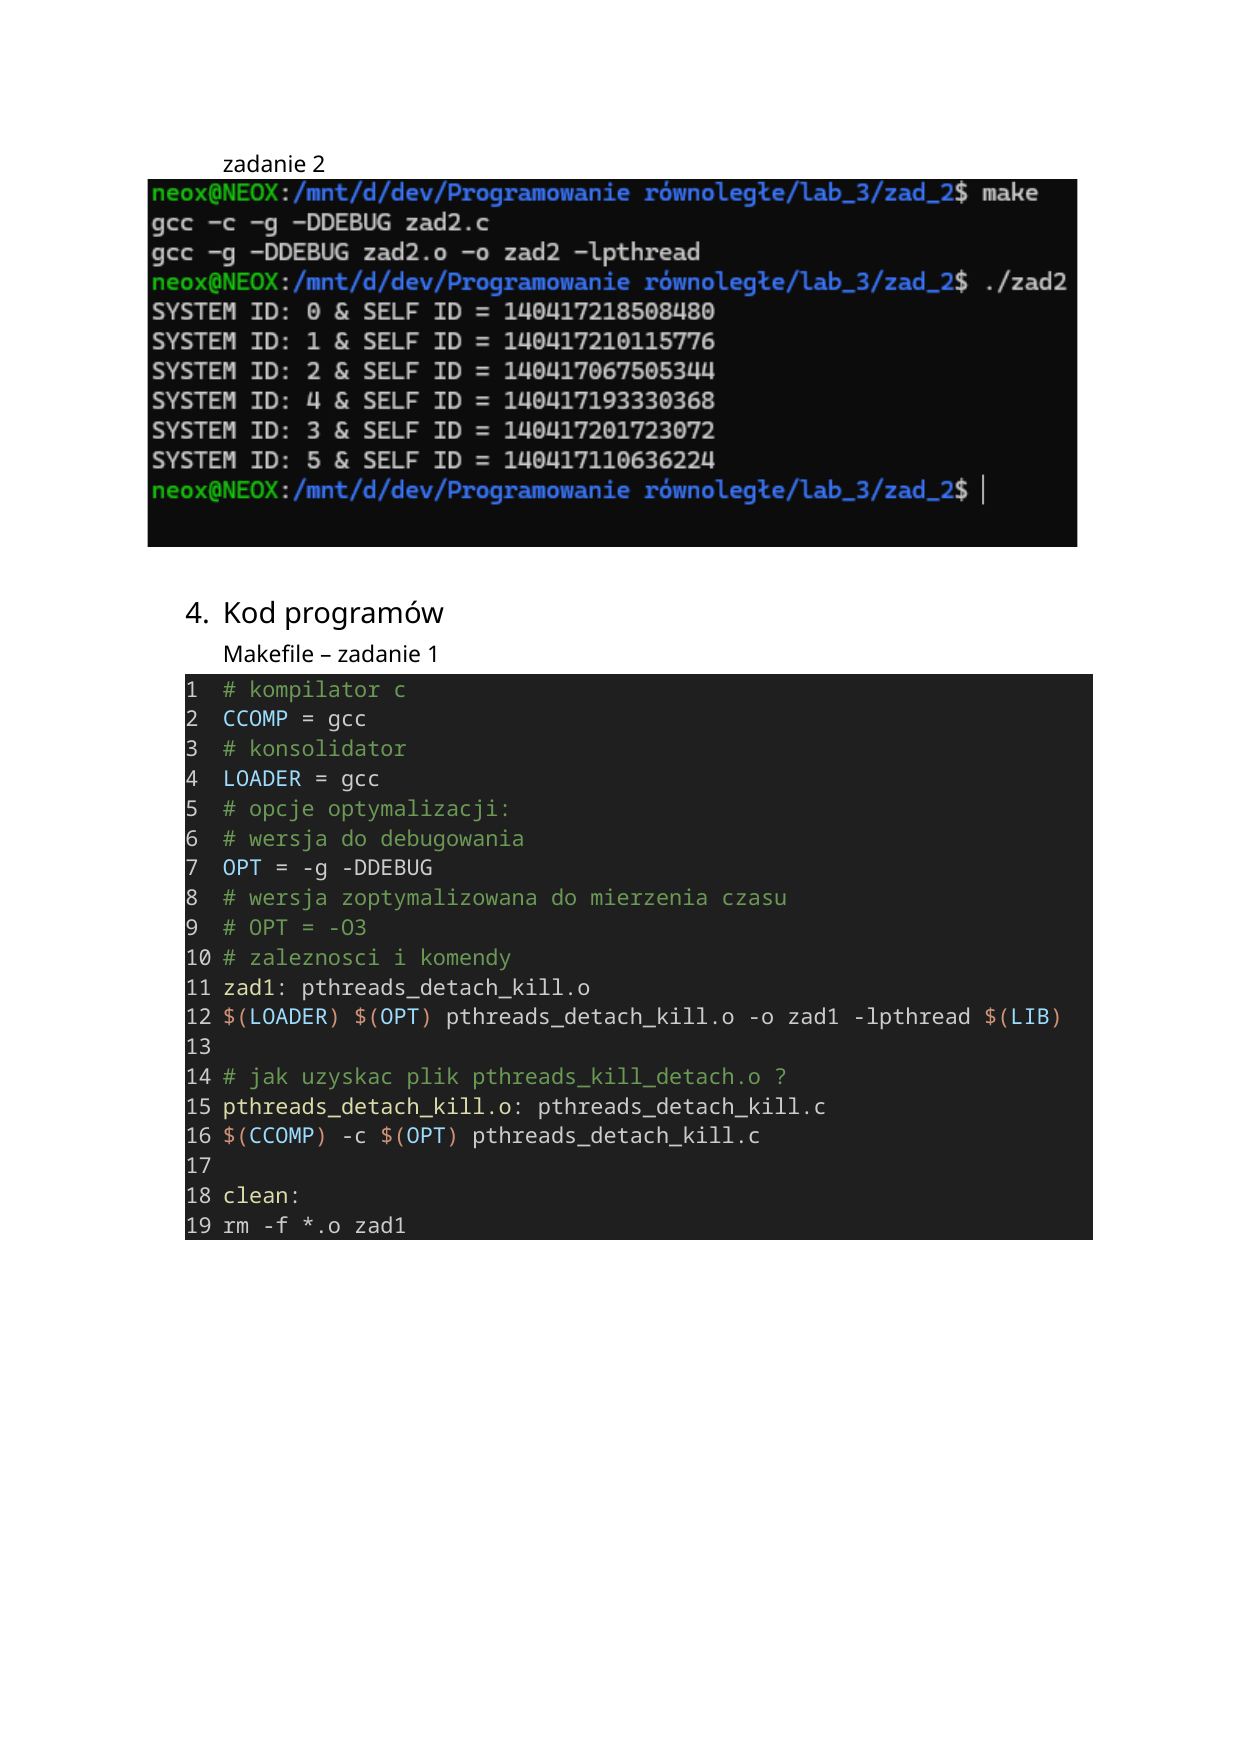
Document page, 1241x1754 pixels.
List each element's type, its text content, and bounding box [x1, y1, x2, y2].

list $(LOADER) $(OPT) pthreads_detach_kill.o -o zad1 -lpthread $(LIB) [185, 1001, 1093, 1031]
list LOADER = gcc [185, 763, 1093, 793]
list # OPT = -O3 [185, 912, 1093, 942]
picture [147, 179, 1078, 547]
list OPT = -g -DDEBUG [185, 852, 1093, 882]
list # kompilator c [185, 674, 1093, 703]
list # jak uzyskac plik pthreads_kill_detach.o ? [185, 1061, 1093, 1091]
list # wersja do debugowania [185, 823, 1093, 852]
list Kod programów [185, 592, 1093, 632]
list pthreads_detach_kill.o: pthreads_detach_kill.c [185, 1091, 1093, 1121]
list clean: [185, 1180, 1093, 1210]
list # wersja zoptymalizowana do mierzenia czasu [185, 882, 1093, 912]
list Makefile – zadanie 1 [223, 638, 1093, 669]
list $(CCOMP) -c $(OPT) pthreads_detach_kill.c [185, 1121, 1093, 1150]
list zadanie 2 [223, 148, 1093, 179]
list zad1: pthreads_detach_kill.o [185, 972, 1093, 1001]
list # konsolidator [185, 733, 1093, 763]
list # zaleznosci i komendy [185, 942, 1093, 972]
list # opcje optymalizacji: [185, 793, 1093, 823]
list CCOMP = gcc [185, 703, 1093, 733]
list rm -f *.o zad1 [185, 1210, 1093, 1240]
